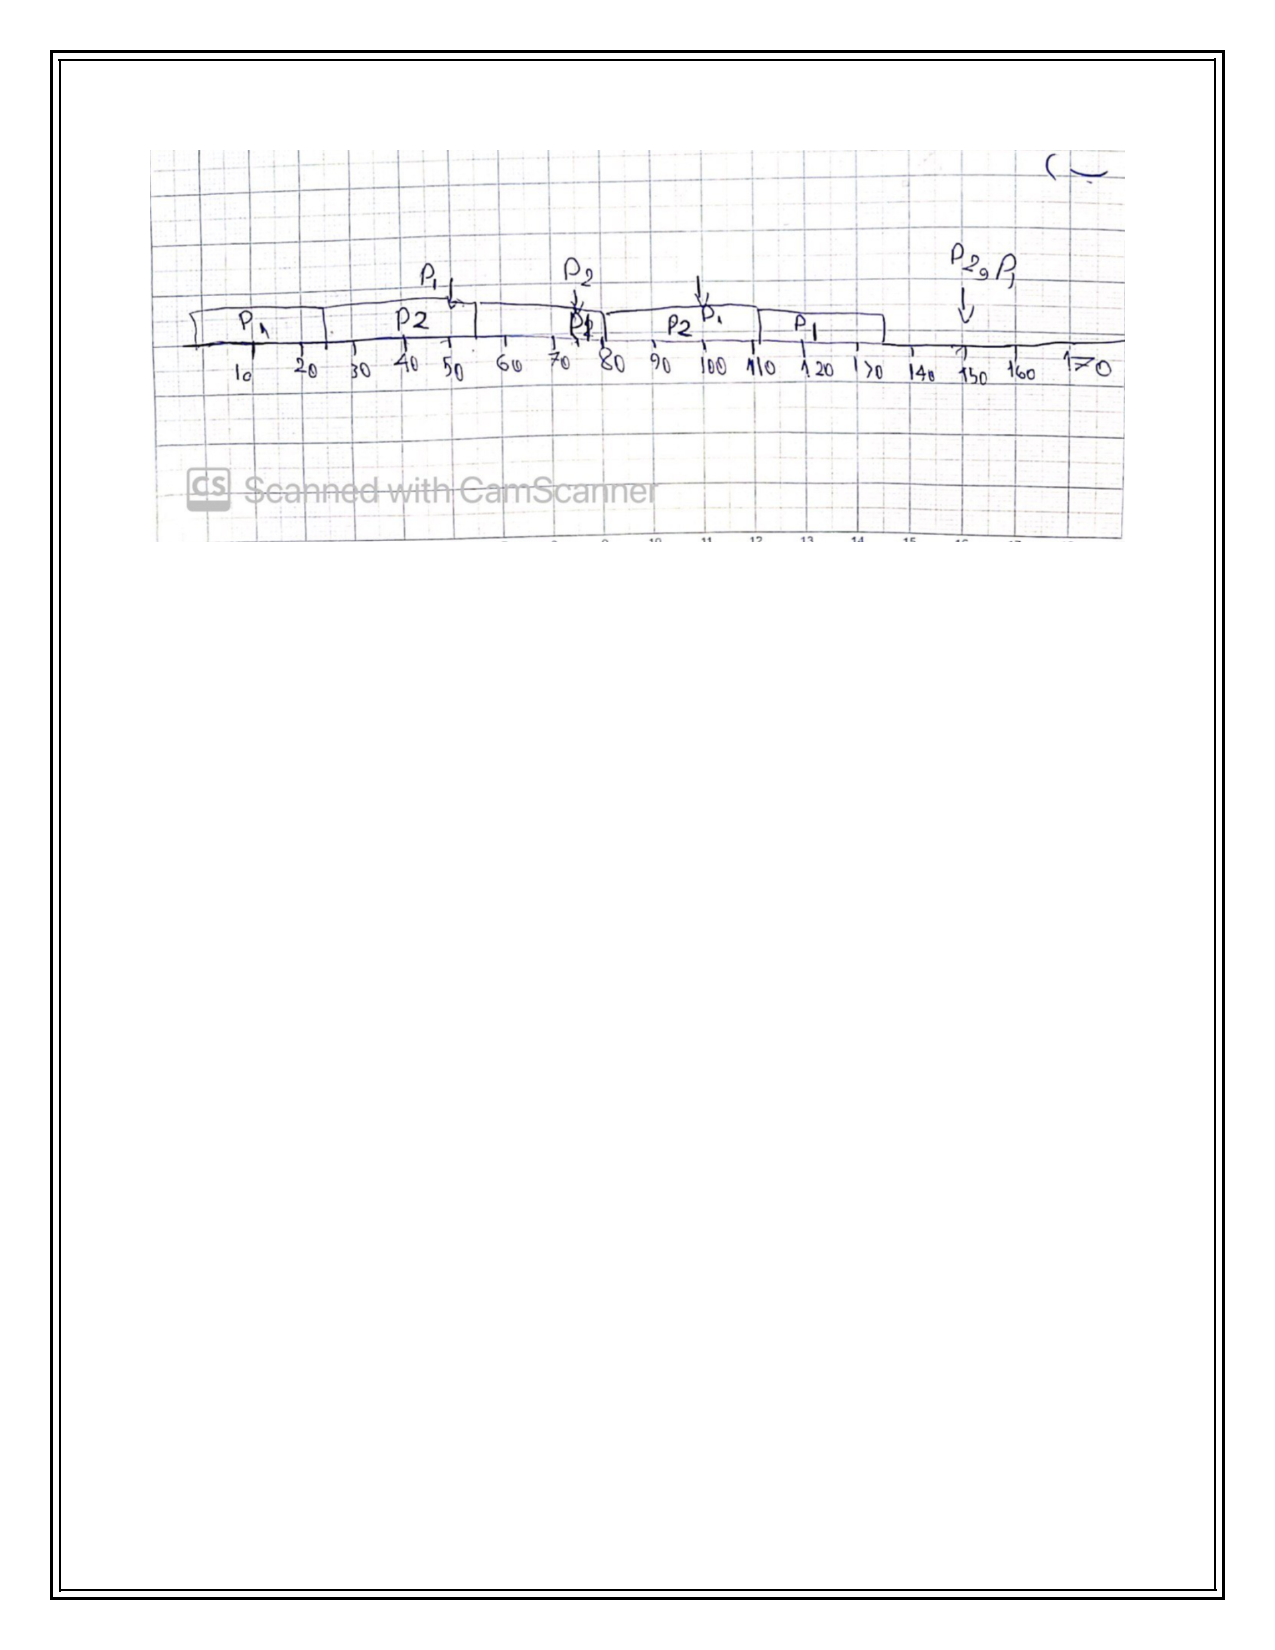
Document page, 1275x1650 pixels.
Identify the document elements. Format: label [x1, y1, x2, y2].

picture [150, 150, 1125, 542]
